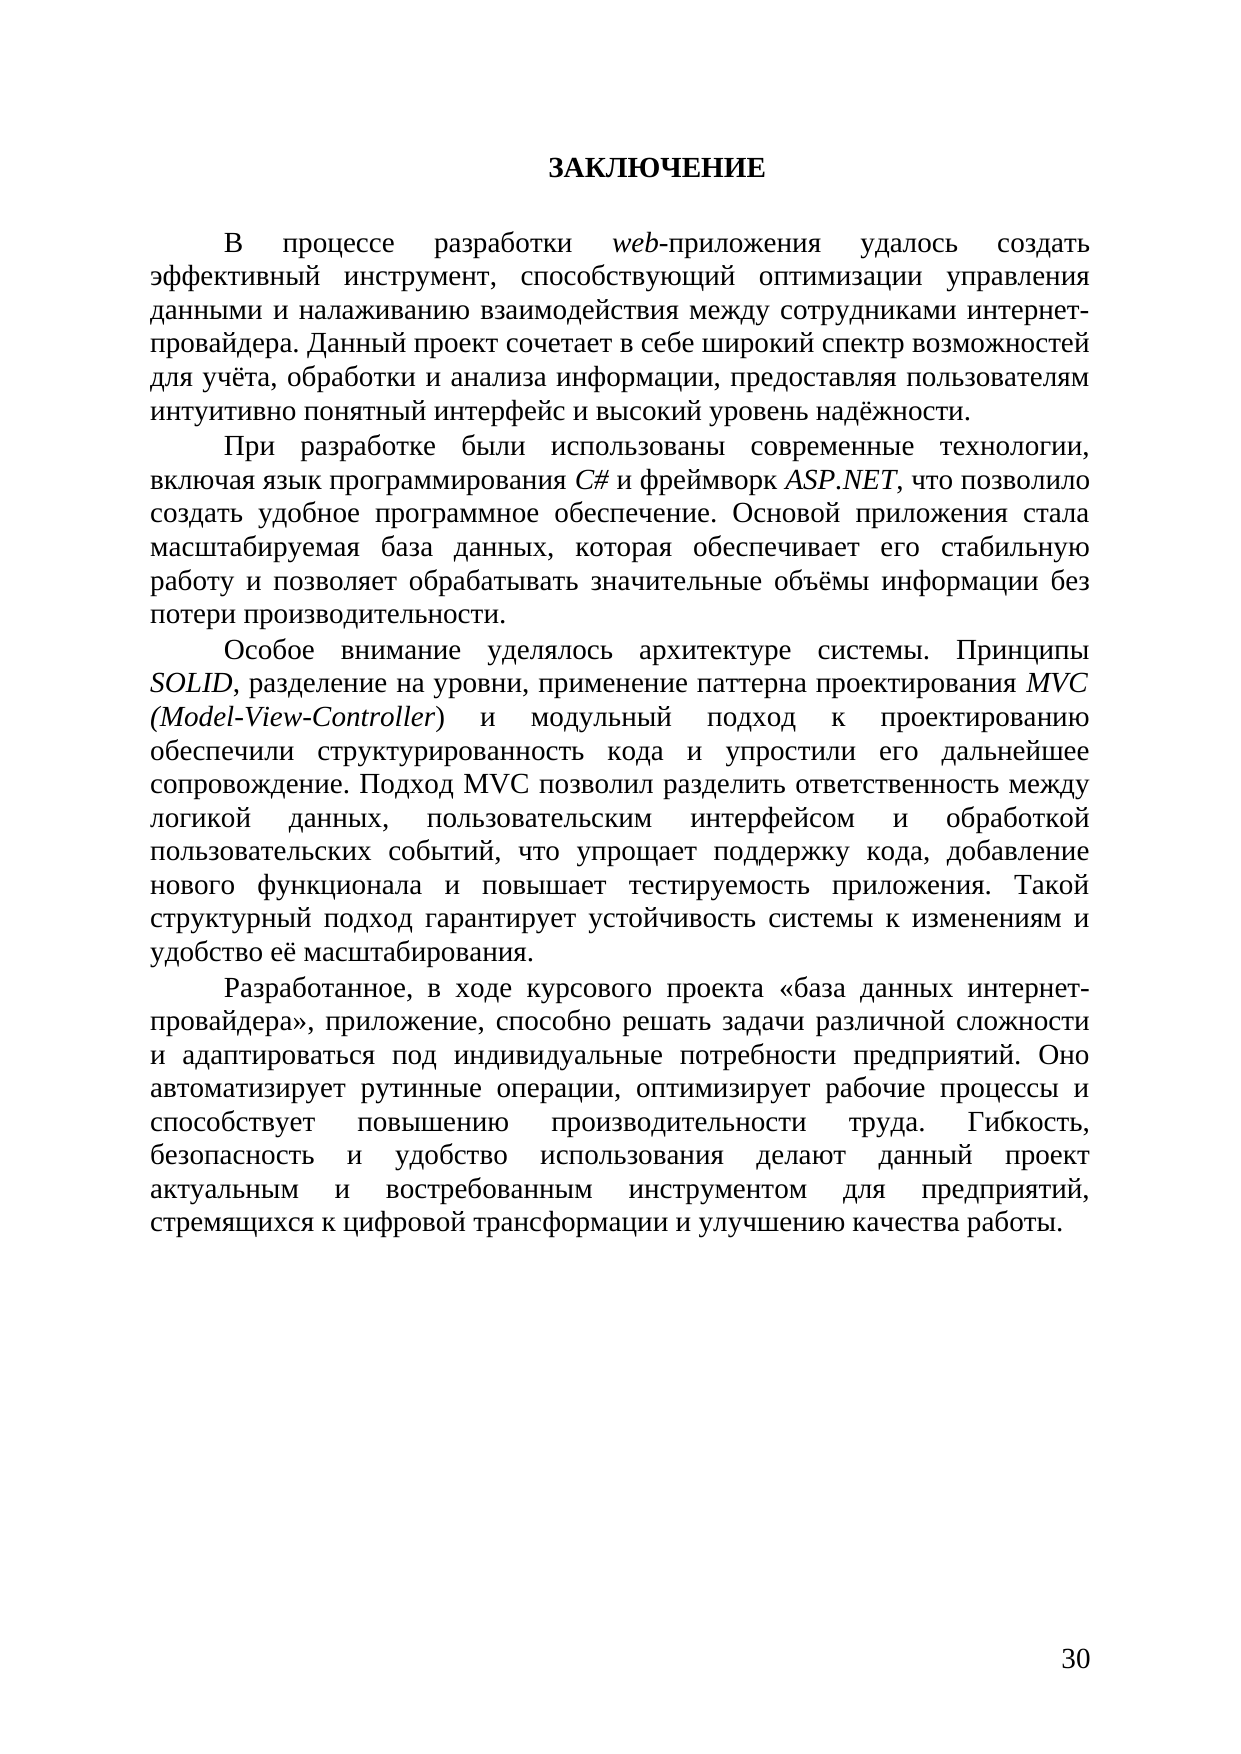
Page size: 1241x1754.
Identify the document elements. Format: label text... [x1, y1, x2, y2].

text Особое внимание уделялось архитектуре системы. Принципы SOLID, разделение на уровни, применение паттерна проектирования MVC (Model-View-Controller) и модульный подход к проектированию обеспечили структурированность кода и упростили его дальнейшее сопровождение. Подход MVC позволил разделить ответственность между логикой данных, пользовательским интерфейсом и обработкой пользовательских событий, что упрощает поддержку кода, добавление нового функционала и повышает тестируемость приложения. Такой структурный подход гарантирует устойчивость системы к изменениям и удобство её масштабирования. [150, 632, 1090, 967]
text В процессе разработки web-приложения удалось создать эффективный инструмент, способствующий оптимизации управления данными и налаживанию взаимодействия между сотрудниками интернет-провайдера. Данный проект сочетает в себе широкий спектр возможностей для учёта, обработки и анализа информации, предоставляя пользователям интуитивно понятный интерфейс и высокий уровень надёжности. [150, 225, 1090, 426]
text Разработанное, в ходе курсового проекта «база данных интернет-провайдера», приложение, способно решать задачи различной сложности и адаптироваться под индивидуальные потребности предприятий. Оно автоматизирует рутинные операции, оптимизирует рабочие процессы и способствует повышению производительности труда. Гибкость, безопасность и удобство использования делают данный проект актуальным и востребованным инструментом для предприятий, стремящихся к цифровой трансформации и улучшению качества работы. [150, 970, 1090, 1238]
text ЗАКЛЮЧЕНИЕ [150, 150, 1090, 183]
text При разработке были использованы современные технологии, включая язык программирования C# и фреймворк ASP.NET, что позволило создать удобное программное обеспечение. Основой приложения стала масштабируемая база данных, которая обеспечивает его стабильную работу и позволяет обрабатывать значительные объёмы информации без потери производительности. [150, 428, 1090, 630]
